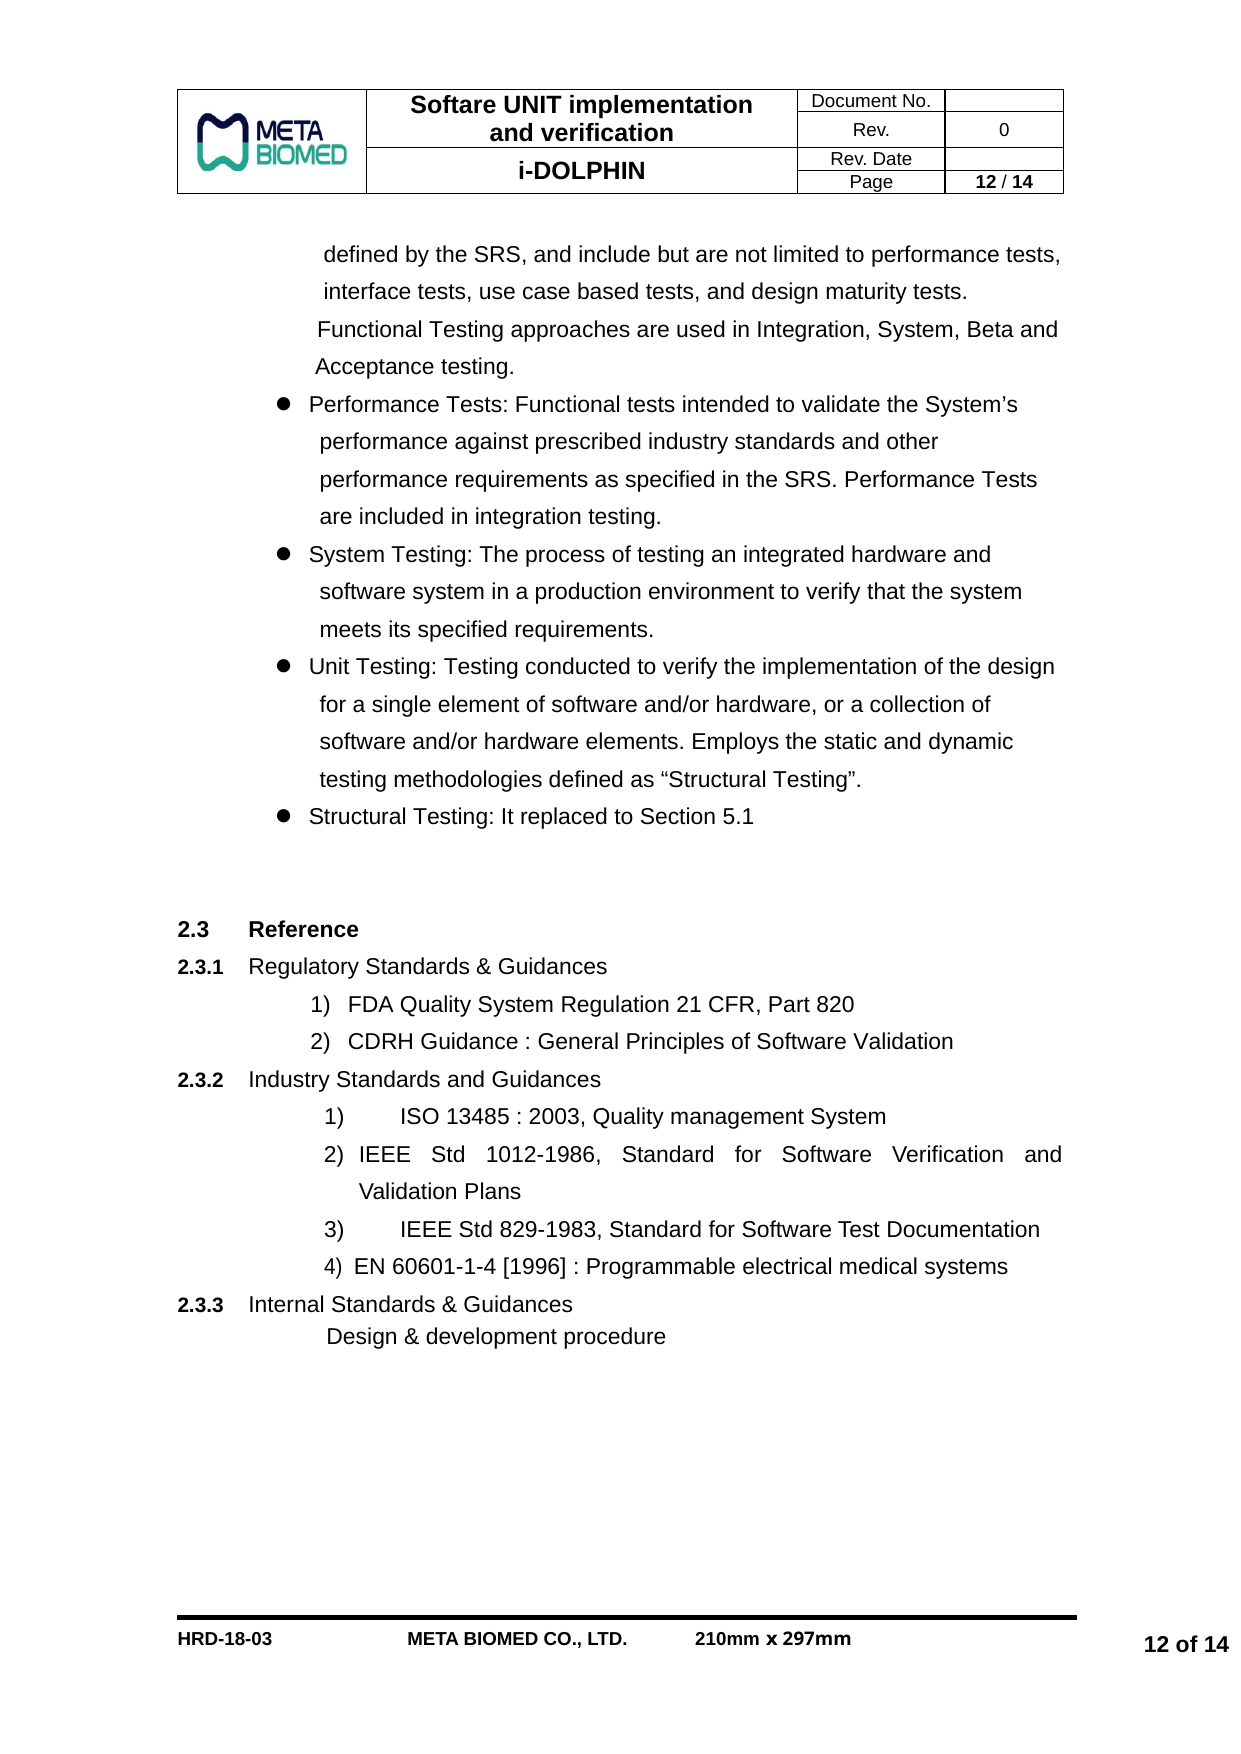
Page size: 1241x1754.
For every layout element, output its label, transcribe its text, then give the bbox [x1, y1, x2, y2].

list CDRH Guidance : General Principles of Software Validation [310, 1023, 1063, 1060]
list IEEE Std 1012-1986, Standard for Software Verification and Validation Plans [324, 1135, 1063, 1210]
list Structural Testing: It replaced to Section 5.1 [275, 798, 1063, 835]
list FDA Quality System Regulation 21 CFR, Part 820 [310, 985, 1063, 1023]
subtitle Internal Standards & Guidances [177, 1285, 1063, 1323]
subtitle Industry Standards and Guidances [177, 1060, 1063, 1098]
list Unit Testing: Testing conducted to verify the implementation of the design for a single element of software and/or hardware, or a collection of software and/or hardware elements. Employs the static and dynamic testing methodologies defined as “Structural Testing”. [275, 648, 1063, 798]
subtitle Regulatory Standards & Guidances [177, 948, 1063, 985]
list IEEE Std 829-1983, Standard for Software Test Documentation [324, 1210, 1063, 1248]
text 4) EN 60601-1-4 [1996] : Programmable electrical medical systems [324, 1248, 1063, 1285]
text Design & development procedure [177, 1323, 1063, 1349]
subtitle Reference [177, 910, 1063, 948]
picture [193, 111, 351, 171]
text Functional Testing approaches are used in Integration, System, Beta and Acceptance testing. [315, 310, 1063, 385]
list ISO 13485 : 2003, Quality management System [324, 1098, 1063, 1135]
list System Testing: The process of testing an integrated hardware and software system in a production environment to verify that the system meets its specified requirements. [275, 535, 1063, 648]
